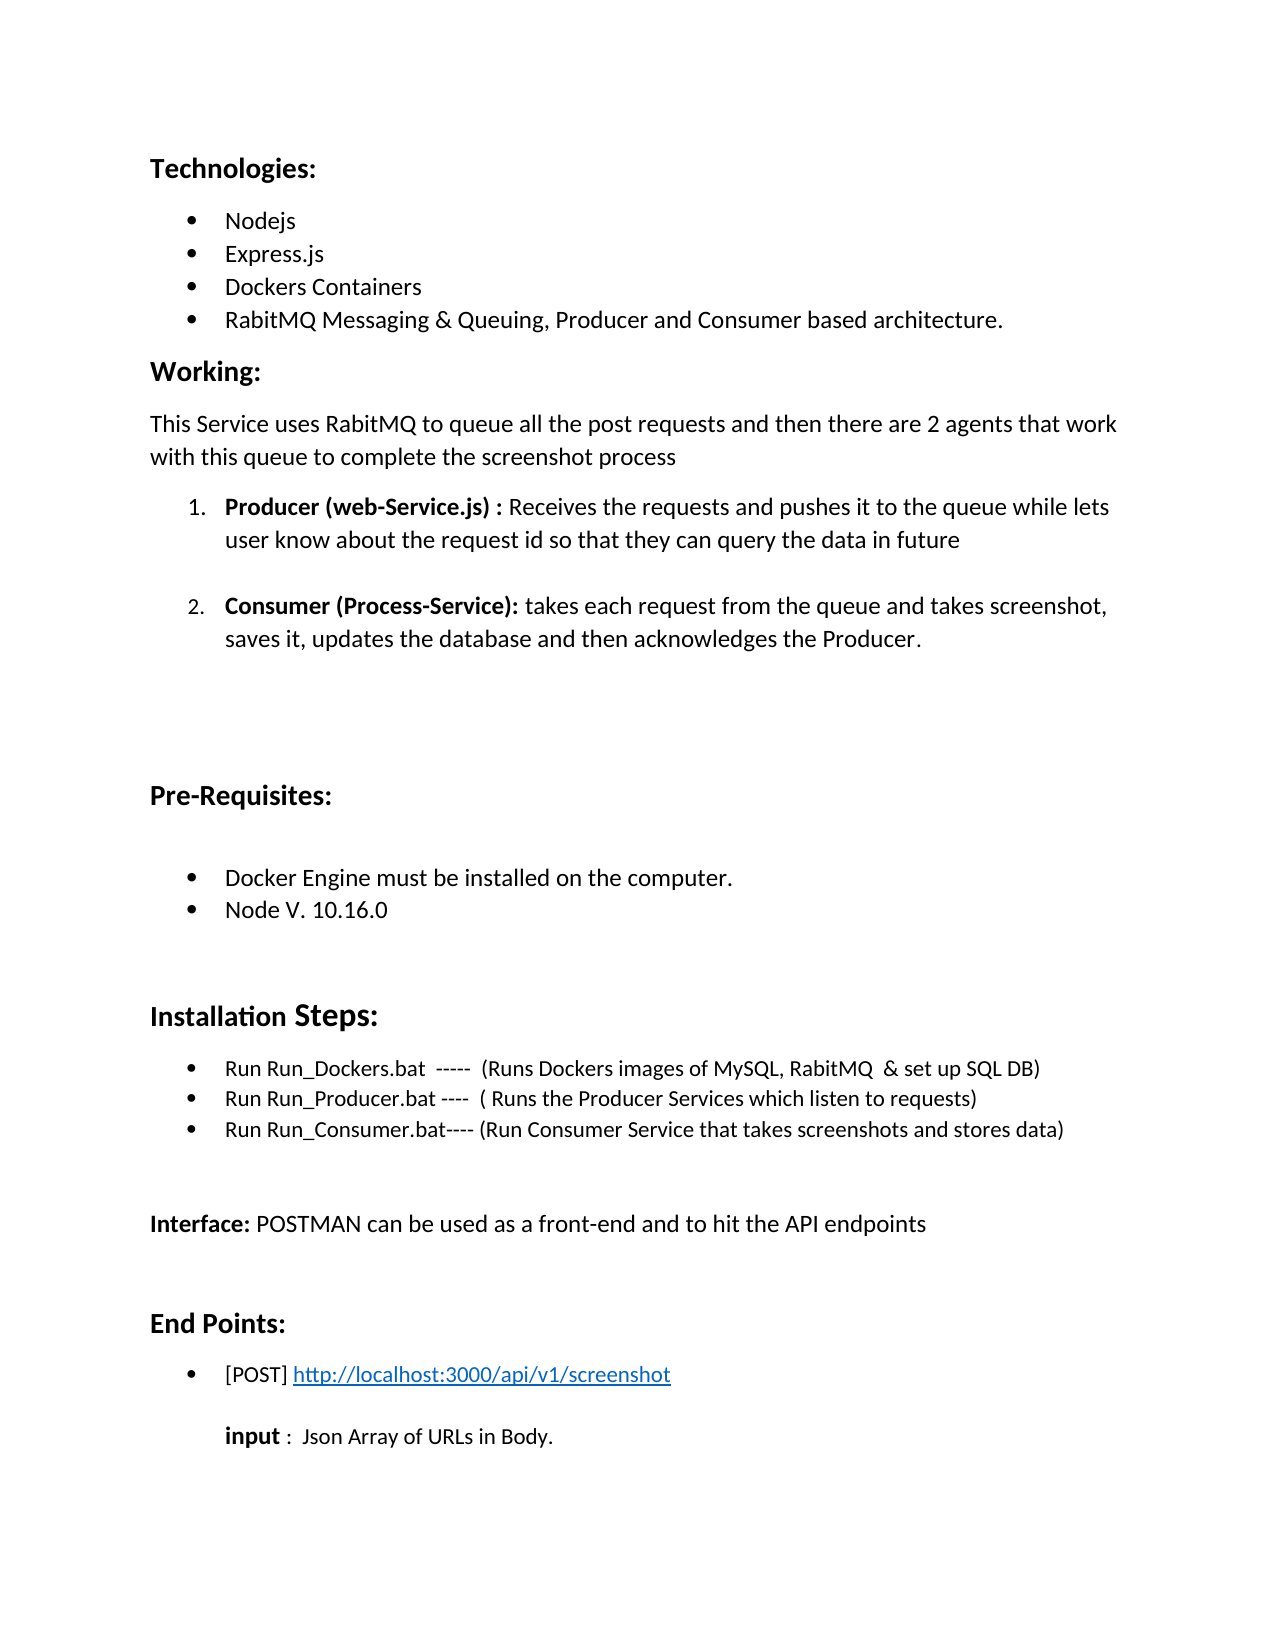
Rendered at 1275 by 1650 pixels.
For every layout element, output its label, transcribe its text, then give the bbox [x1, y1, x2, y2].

list Nodejs [187, 205, 1125, 236]
list Node V. 10.16.0 [187, 894, 1125, 925]
list Producer (web-Service.js) : Receives the requests and pushes it to the queue while lets user know about the request id so that they can query the data in future [187, 491, 1125, 554]
list Run Run_Consumer.bat---- (Run Consumer Service that takes screenshots and stores data) [187, 1115, 1125, 1143]
text End Points: [150, 1305, 1125, 1341]
text Technologies: [150, 150, 1125, 186]
text This Service uses RabitMQ to queue all the post requests and then there are 2 agents that work with this queue to complete the screenshot process [150, 408, 1125, 472]
list Dockers Containers [187, 271, 1125, 301]
list Run Run_Producer.bat ---- ( Runs the Producer Services which listen to requests) [187, 1084, 1125, 1113]
text Interface: POSTMAN can be used as a front-end and to hit the API endpoints [150, 1208, 1125, 1239]
list Docker Engine must be installed on the computer. [187, 862, 1125, 892]
text Installation Steps: [150, 994, 1125, 1034]
text Pre-Requisites: [150, 777, 1125, 843]
list RabitMQ Messaging & Queuing, Producer and Consumer based architecture. [187, 304, 1125, 334]
text Working: [150, 353, 1125, 389]
list Express.js [187, 238, 1125, 268]
list [POST] http://localhost:3000/api/v1/screenshot [187, 1360, 1125, 1388]
list input : Json Array of URLs in Body. [225, 1421, 1125, 1451]
list Consumer (Process-Service): takes each request from the queue and takes screenshot, saves it, updates the database and then acknowledges the Producer. [187, 590, 1125, 653]
list Run Run_Dockers.bat ----- (Runs Dockers images of MySQL, RabitMQ & set up SQL DB) [187, 1054, 1125, 1082]
